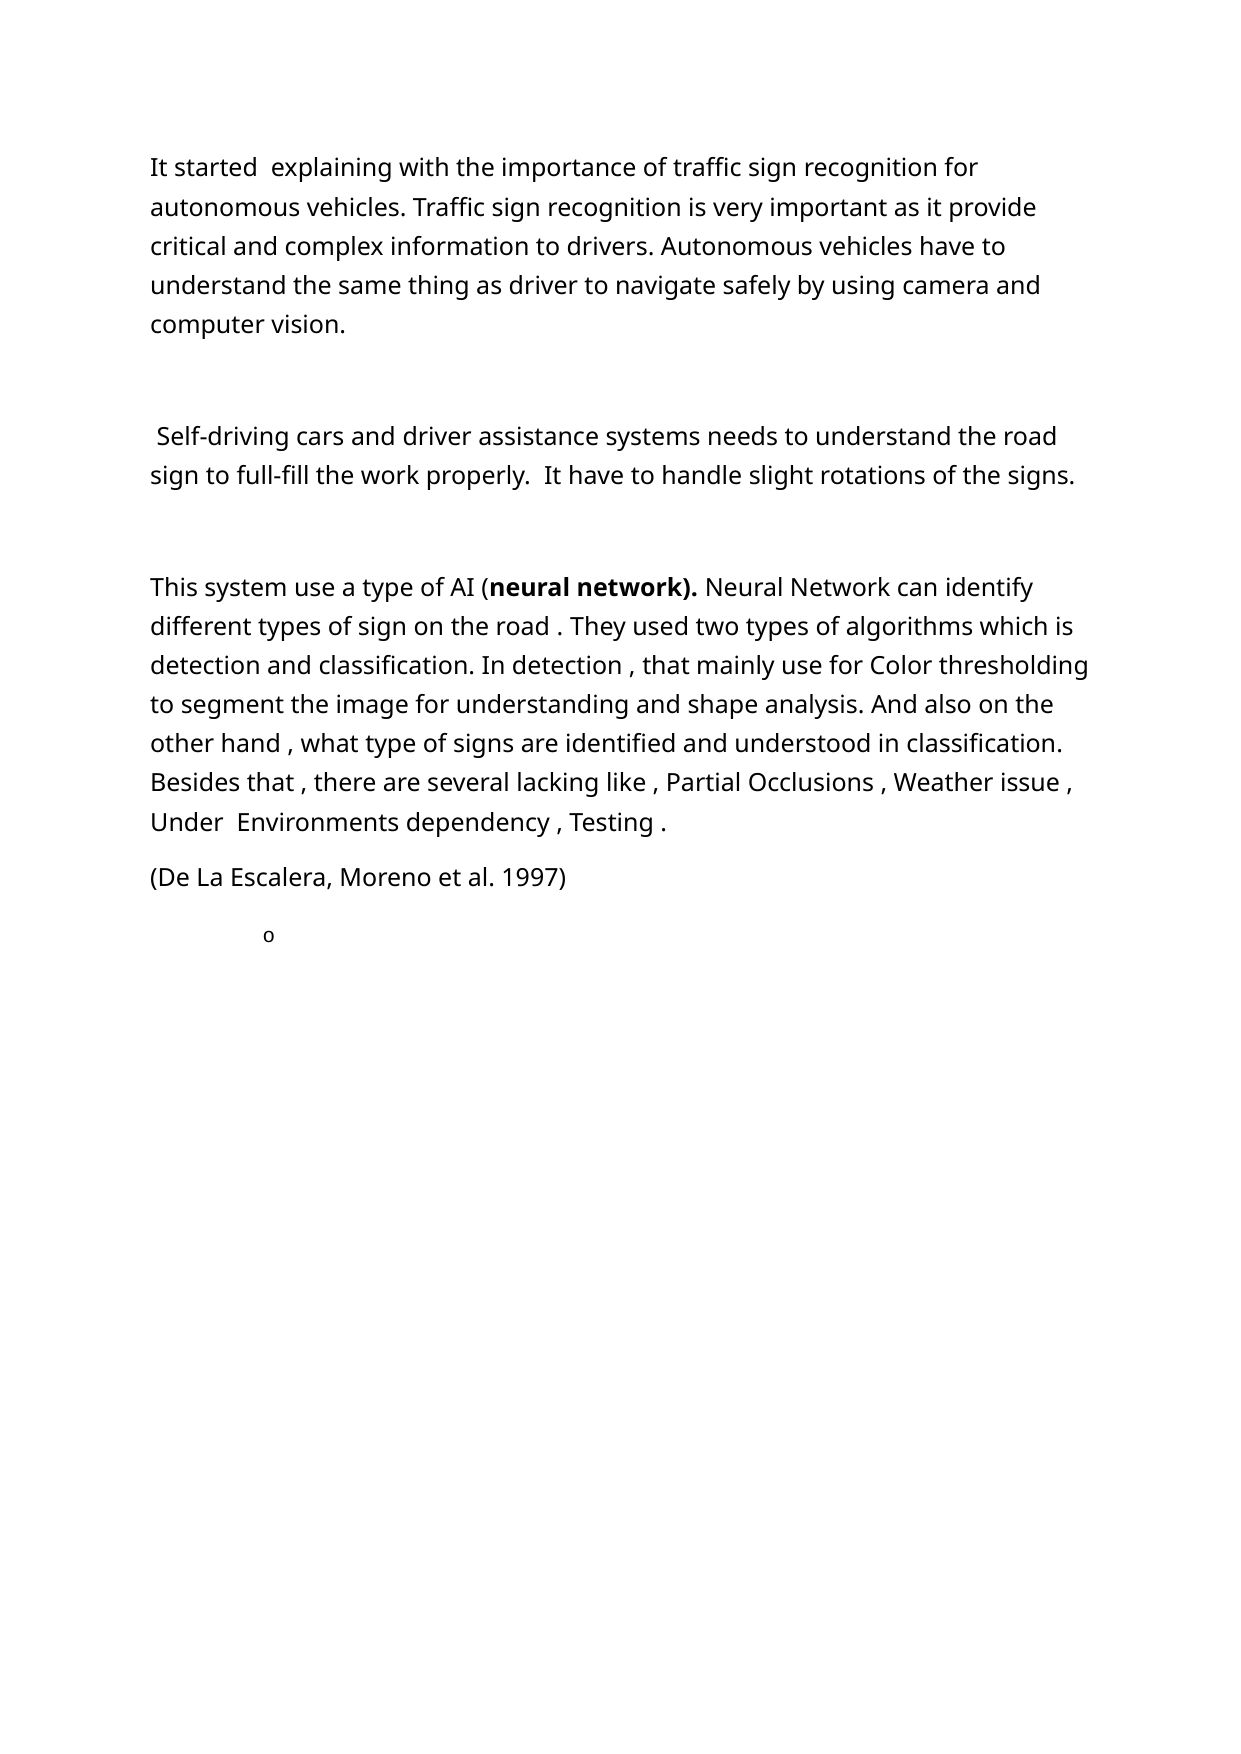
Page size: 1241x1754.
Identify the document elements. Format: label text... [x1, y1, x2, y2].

text Self-driving cars and driver assistance systems needs to understand the road sign to full-fill the work properly. It have to handle slight rotations of the signs. [150, 418, 1090, 492]
text (De La Escalera, Moreno et al. 1997) [150, 860, 1090, 894]
text It started explaining with the importance of traffic sign recognition for autonomous vehicles. Traffic sign recognition is very important as it provide critical and complex information to drivers. Autonomous vehicles have to understand the same thing as driver to navigate safely by using camera and computer vision. [150, 150, 1090, 341]
text This system use a type of AI (neural network). Neural Network can identify different types of sign on the road . They used two types of algorithms which is detection and classification. In detection , that mainly use for Color thresholding to segment the image for understanding and shape analysis. And also on the other hand , what type of signs are identified and understood in classification. Besides that , there are several lacking like , Partial Occlusions , Weather issue , Under Environments dependency , Testing . [150, 569, 1090, 838]
